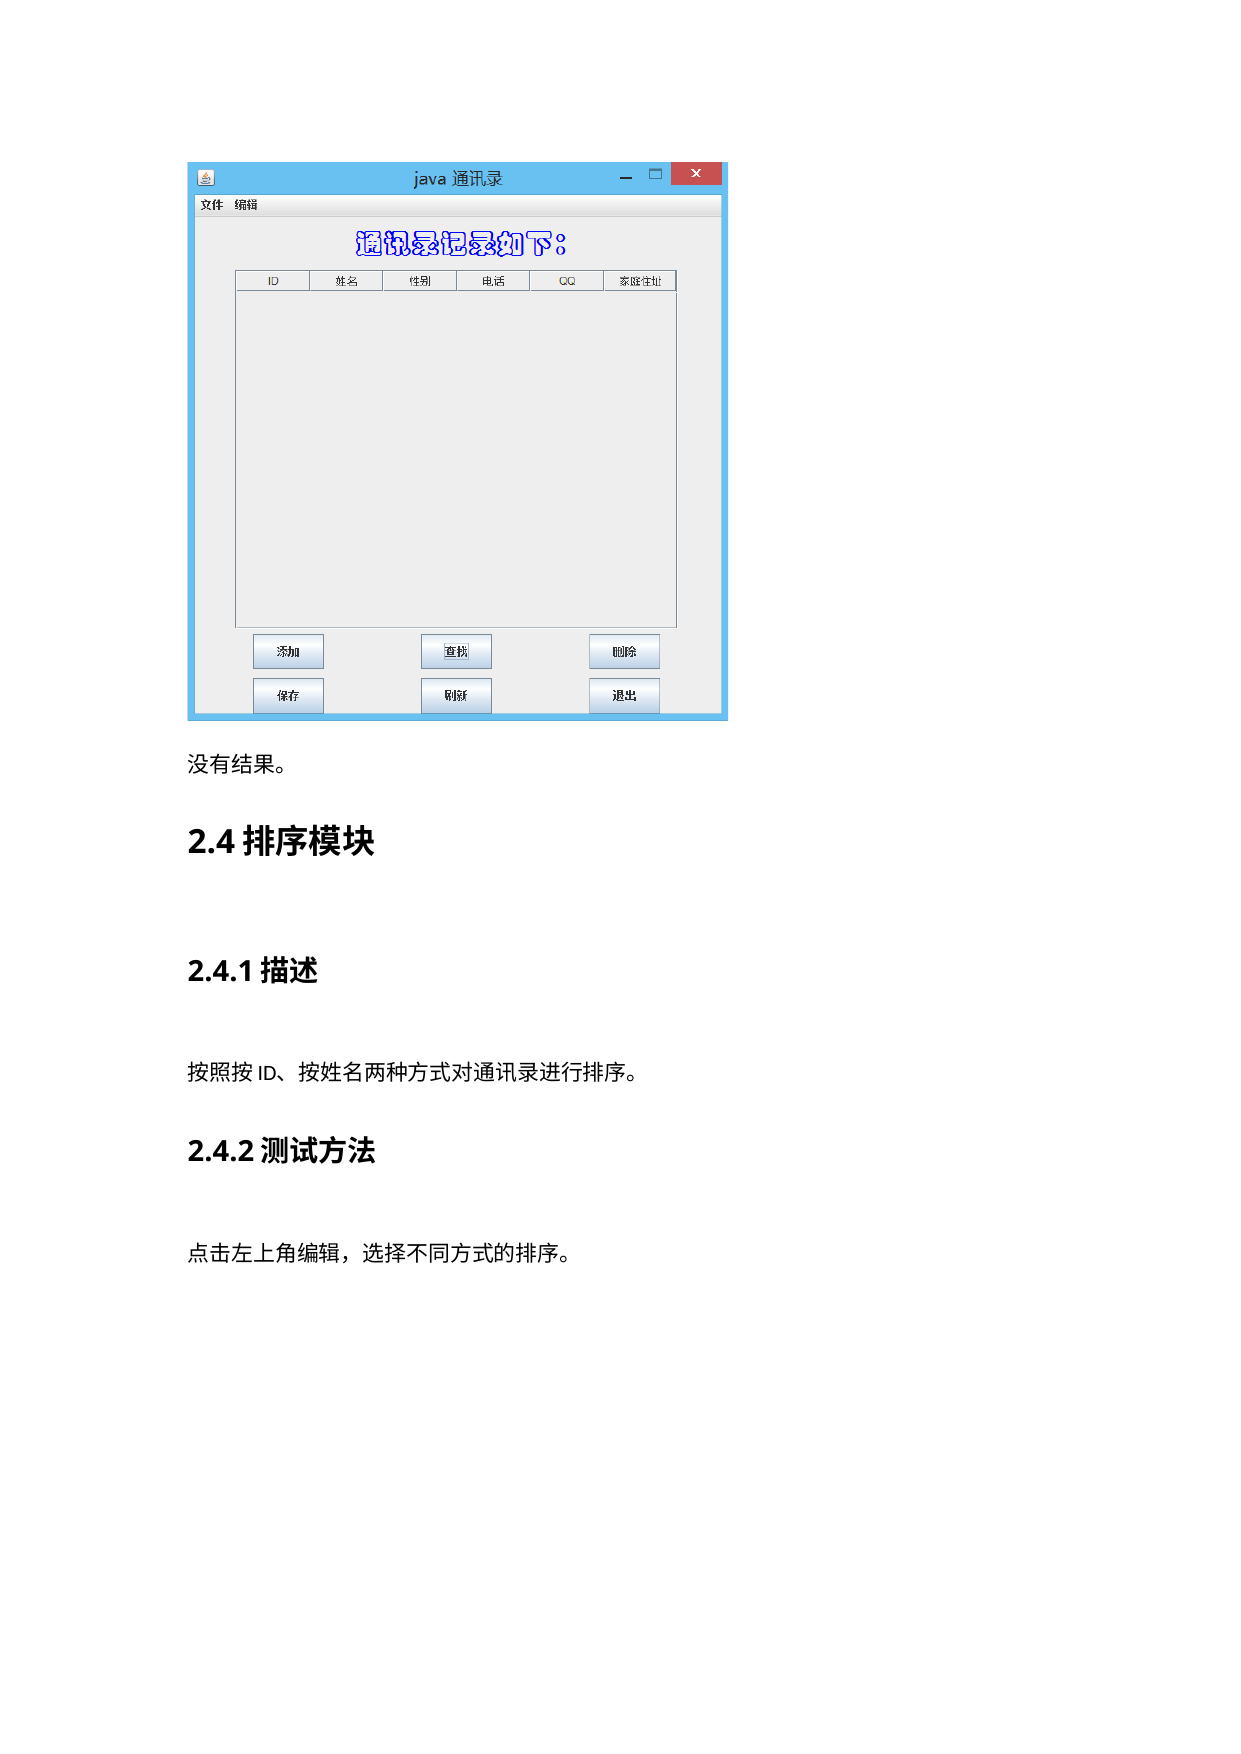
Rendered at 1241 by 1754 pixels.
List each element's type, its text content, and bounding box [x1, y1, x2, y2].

text 按照按ID、按姓名两种方式对通讯录进行排序。 [187, 1055, 1053, 1087]
subtitle 2.4.2测试方法 [187, 1117, 1053, 1182]
subtitle 2.4排序模块 [187, 807, 1053, 872]
picture [187, 162, 729, 721]
subtitle 2.4.1描述 [187, 936, 1053, 1001]
text 点击左上角编辑，选择不同方式的排序。 [187, 1235, 1053, 1268]
text 没有结果。 [187, 747, 1053, 779]
